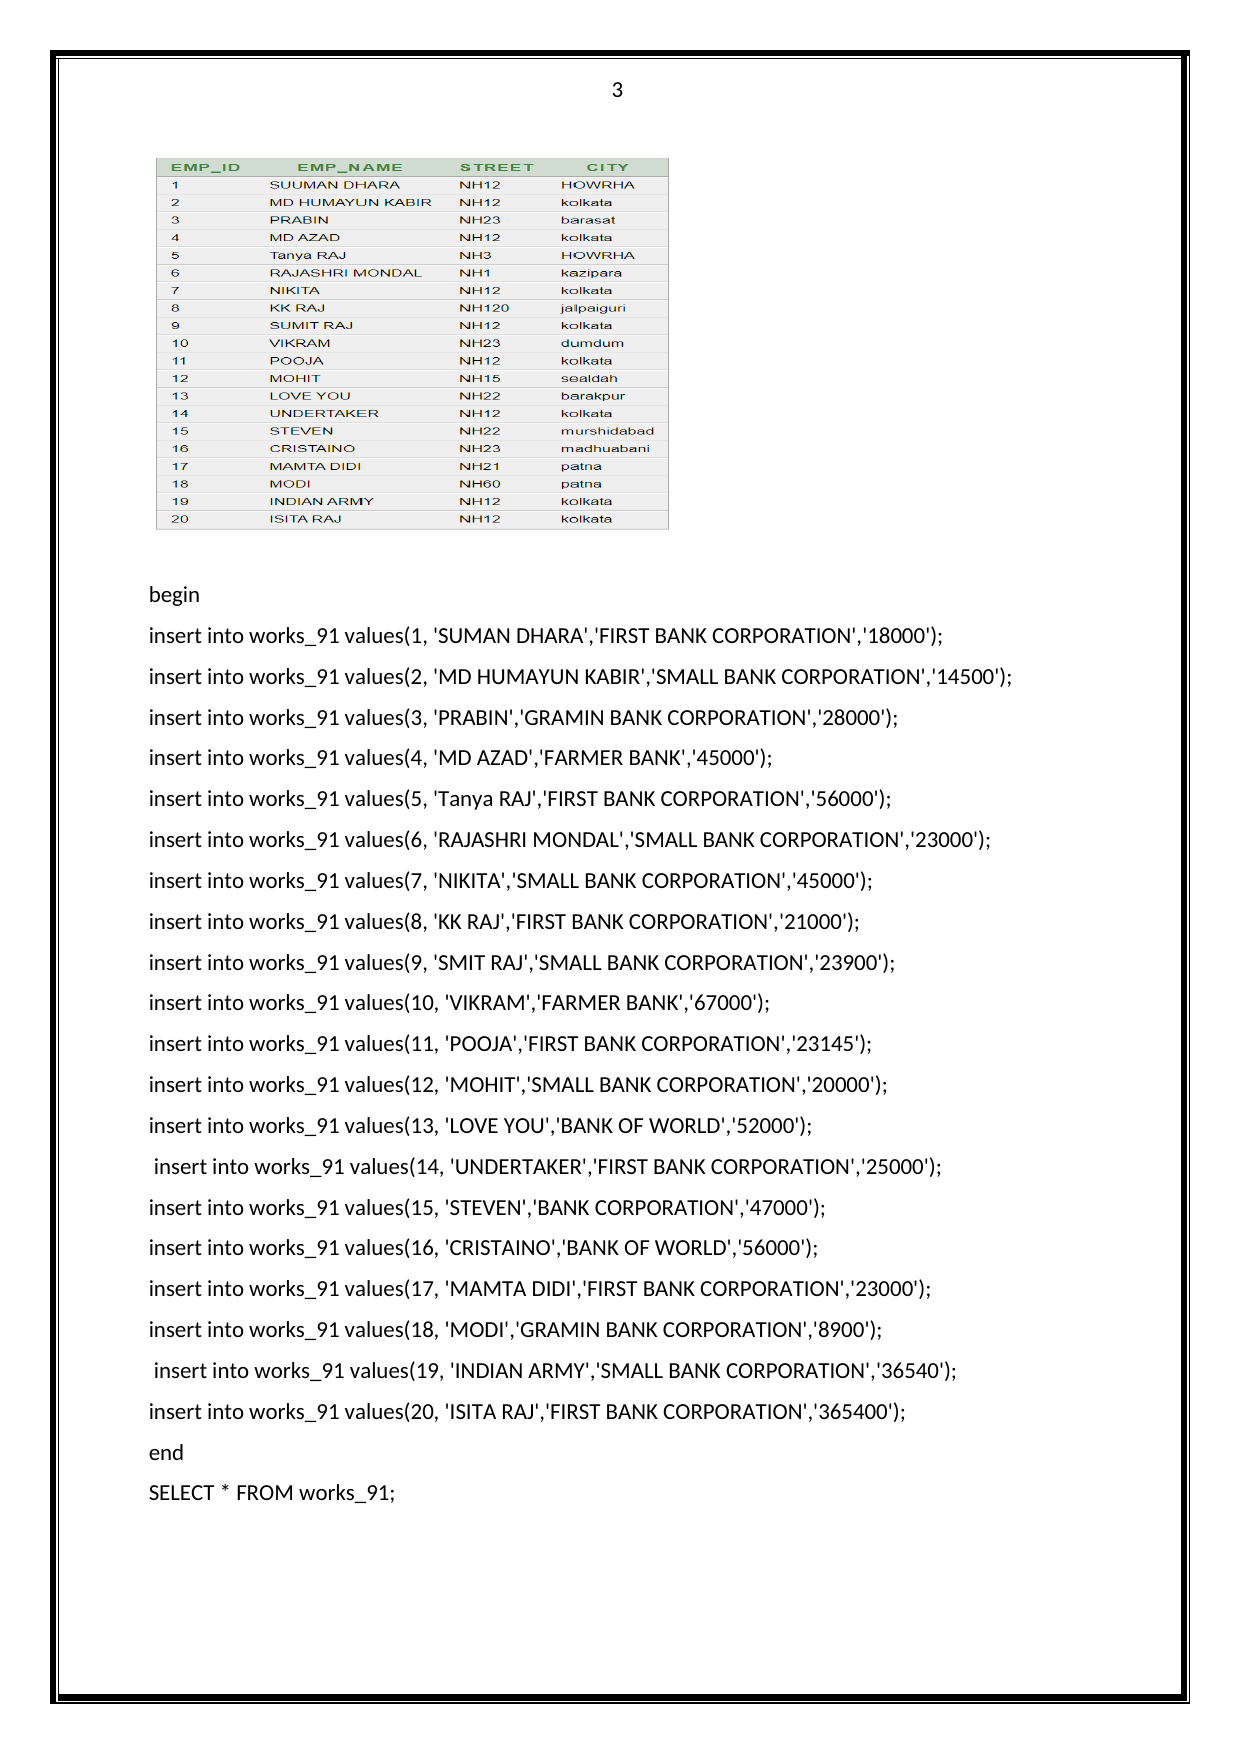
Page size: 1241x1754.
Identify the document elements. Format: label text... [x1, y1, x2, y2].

text insert into works_91 values(16, 'CRISTAINO','BANK OF WORLD','56000'); [148, 1233, 1084, 1262]
text insert into works_91 values(7, 'NIKITA','SMALL BANK CORPORATION','45000'); [148, 866, 1084, 894]
text insert into works_91 values(11, 'POOJA','FIRST BANK CORPORATION','23145'); [148, 1029, 1084, 1057]
text SELECT * FROM works_91; [148, 1478, 1084, 1507]
text insert into works_91 values(10, 'VIKRAM','FARMER BANK','67000'); [148, 988, 1084, 1017]
text insert into works_91 values(18, 'MODI','GRAMIN BANK CORPORATION','8900'); [148, 1315, 1084, 1343]
text insert into works_91 values(15, 'STEVEN','BANK CORPORATION','47000'); [148, 1193, 1084, 1221]
picture [148, 150, 682, 531]
text insert into works_91 values(19, 'INDIAN ARMY','SMALL BANK CORPORATION','36540'); [148, 1356, 1084, 1384]
text insert into works_91 values(20, 'ISITA RAJ','FIRST BANK CORPORATION','365400'); [148, 1397, 1084, 1425]
text insert into works_91 values(14, 'UNDERTAKER','FIRST BANK CORPORATION','25000'); [148, 1152, 1084, 1180]
text insert into works_91 values(2, 'MD HUMAYUN KABIR','SMALL BANK CORPORATION','14500'); [148, 662, 1084, 690]
text insert into works_91 values(9, 'SMIT RAJ','SMALL BANK CORPORATION','23900'); [148, 948, 1084, 976]
text insert into works_91 values(4, 'MD AZAD','FARMER BANK','45000'); [148, 743, 1084, 772]
text insert into works_91 values(3, 'PRABIN','GRAMIN BANK CORPORATION','28000'); [148, 703, 1084, 731]
text begin [148, 580, 1084, 608]
text insert into works_91 values(6, 'RAJASHRI MONDAL','SMALL BANK CORPORATION','23000'); [148, 825, 1084, 853]
text insert into works_91 values(13, 'LOVE YOU','BANK OF WORLD','52000'); [148, 1111, 1084, 1139]
text insert into works_91 values(1, 'SUMAN DHARA','FIRST BANK CORPORATION','18000'); [148, 621, 1084, 649]
text insert into works_91 values(12, 'MOHIT','SMALL BANK CORPORATION','20000'); [148, 1070, 1084, 1098]
text insert into works_91 values(8, 'KK RAJ','FIRST BANK CORPORATION','21000'); [148, 907, 1084, 935]
text insert into works_91 values(17, 'MAMTA DIDI','FIRST BANK CORPORATION','23000'); [148, 1274, 1084, 1302]
text insert into works_91 values(5, 'Tanya RAJ','FIRST BANK CORPORATION','56000'); [148, 784, 1084, 812]
text end [148, 1438, 1084, 1466]
